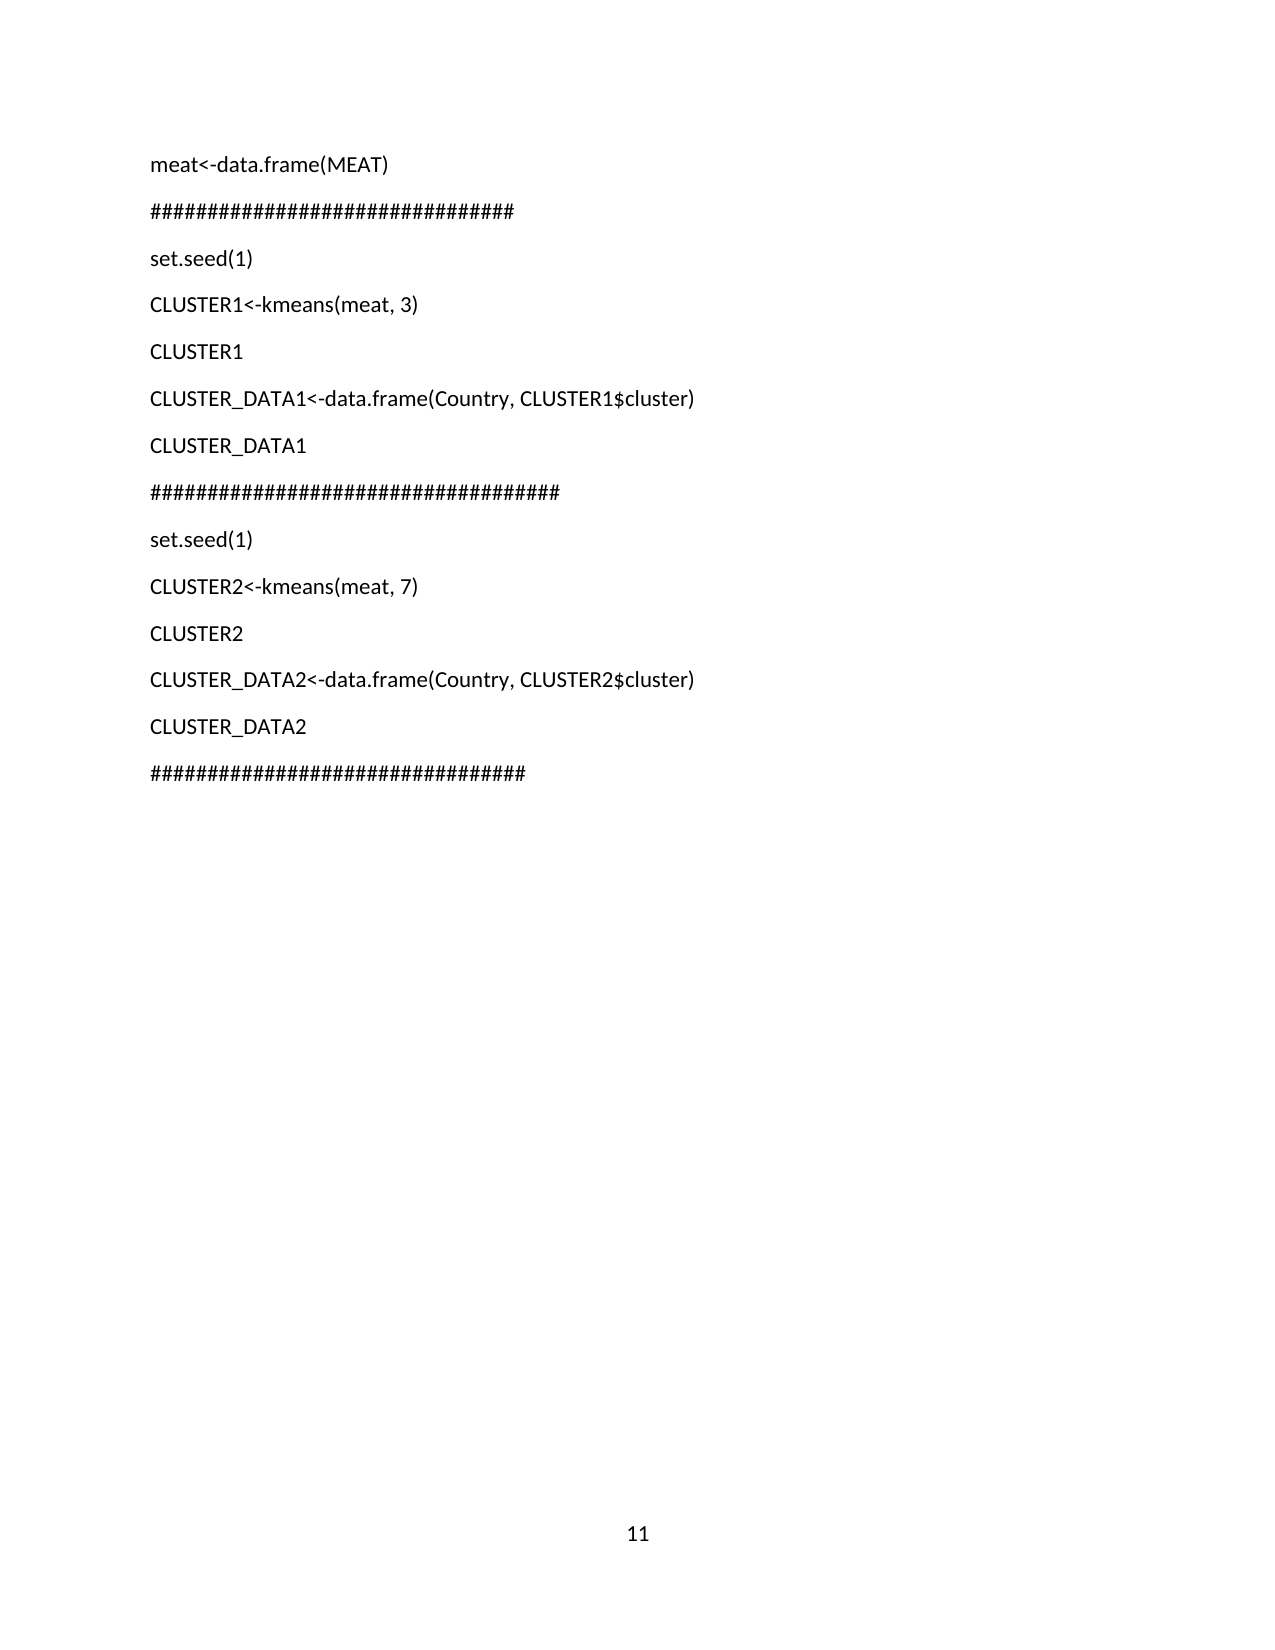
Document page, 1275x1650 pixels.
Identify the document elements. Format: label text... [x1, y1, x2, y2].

text #################################### [150, 478, 1125, 506]
text CLUSTER_DATA2<-data.frame(Country, CLUSTER2$cluster) [150, 666, 1125, 694]
text CLUSTER1 [150, 337, 1125, 366]
text ################################# [150, 759, 1125, 787]
text CLUSTER1<-kmeans(meat, 3) [150, 291, 1125, 319]
text meat<-data.frame(MEAT) [150, 150, 1125, 178]
text CLUSTER_DATA1 [150, 431, 1125, 459]
text CLUSTER_DATA2 [150, 712, 1125, 741]
text CLUSTER2<-kmeans(meat, 7) [150, 572, 1125, 600]
text CLUSTER_DATA1<-data.frame(Country, CLUSTER1$cluster) [150, 384, 1125, 412]
text CLUSTER2 [150, 619, 1125, 647]
text ################################ [150, 197, 1125, 225]
text set.seed(1) [150, 525, 1125, 553]
text set.seed(1) [150, 244, 1125, 272]
